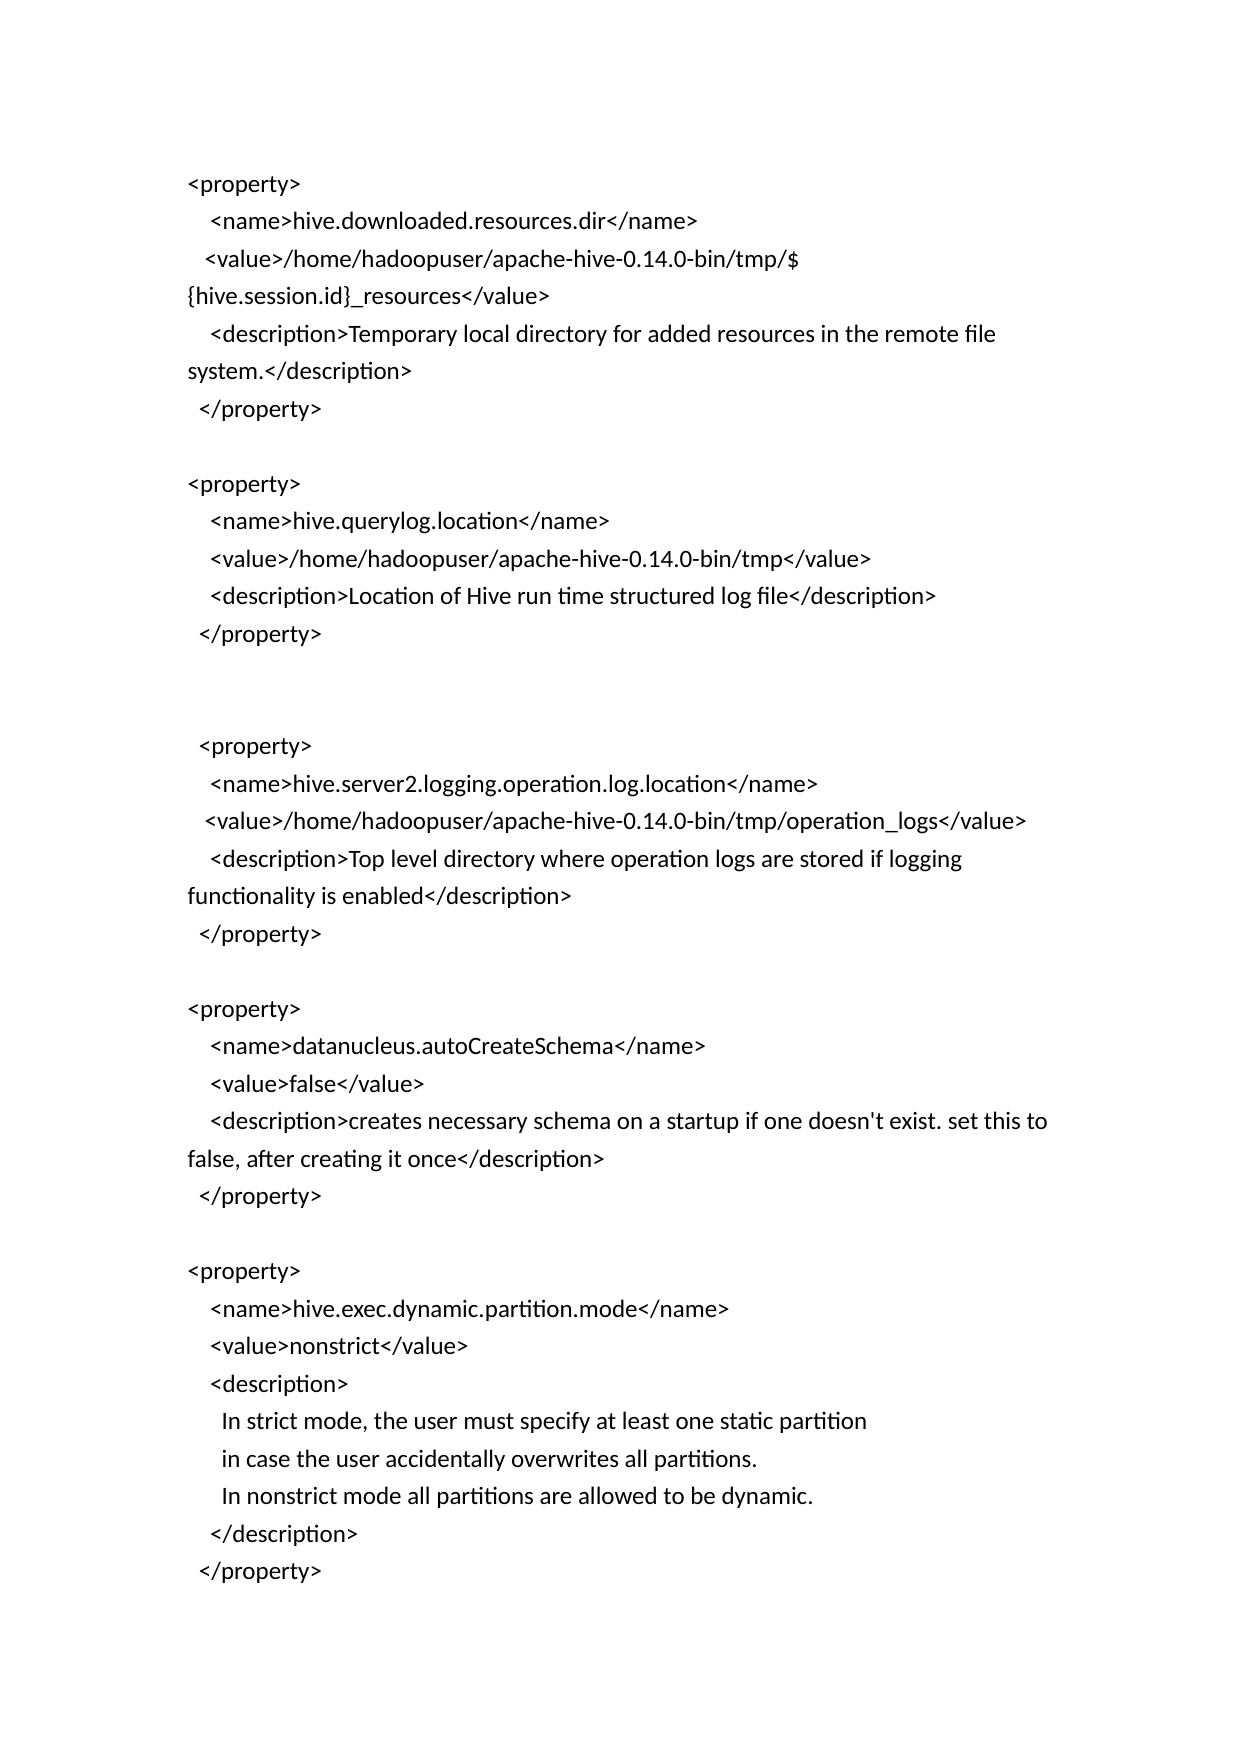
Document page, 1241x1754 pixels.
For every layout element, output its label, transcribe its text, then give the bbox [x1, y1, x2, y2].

text <name>hive.downloaded.resources.dir</name> [187, 202, 1053, 239]
text <description>Location of Hive run time structured log file</description> [187, 577, 1053, 614]
text <property> [187, 727, 1053, 764]
text <name>datanucleus.autoCreateSchema</name> [187, 1027, 1053, 1064]
text <name>hive.querylog.location</name> [187, 502, 1053, 539]
text In strict mode, the user must specify at least one static partition [187, 1402, 1053, 1439]
text <property> [187, 1252, 1053, 1289]
text <property> [187, 989, 1053, 1027]
text <property> [187, 464, 1053, 502]
text </property> [187, 1552, 1053, 1589]
text <value>nonstrict</value> [187, 1327, 1053, 1364]
text <description>Top level directory where operation logs are stored if logging functionality is enabled</description> [187, 839, 1053, 914]
text <value>false</value> [187, 1064, 1053, 1102]
text <name>hive.exec.dynamic.partition.mode</name> [187, 1289, 1053, 1327]
text <description>Temporary local directory for added resources in the remote file system.</description> [187, 314, 1053, 389]
text </property> [187, 914, 1053, 952]
text </property> [187, 389, 1053, 427]
text </description> [187, 1514, 1053, 1552]
text </property> [187, 614, 1053, 652]
text In nonstrict mode all partitions are allowed to be dynamic. [187, 1477, 1053, 1514]
text <value>/home/hadoopuser/apache-hive-0.14.0-bin/tmp</value> [187, 539, 1053, 577]
text <name>hive.server2.logging.operation.log.location</name> [187, 764, 1053, 802]
text <value>/home/hadoopuser/apache-hive-0.14.0-bin/tmp/${hive.session.id}_resources</value> [187, 239, 1053, 314]
text <value>/home/hadoopuser/apache-hive-0.14.0-bin/tmp/operation_logs</value> [187, 802, 1053, 839]
text <description>creates necessary schema on a startup if one doesn't exist. set this to false, after creating it once</description> [187, 1102, 1053, 1177]
text <description> [187, 1364, 1053, 1402]
text in case the user accidentally overwrites all partitions. [187, 1439, 1053, 1477]
text </property> [187, 1177, 1053, 1214]
text <property> [187, 164, 1053, 202]
